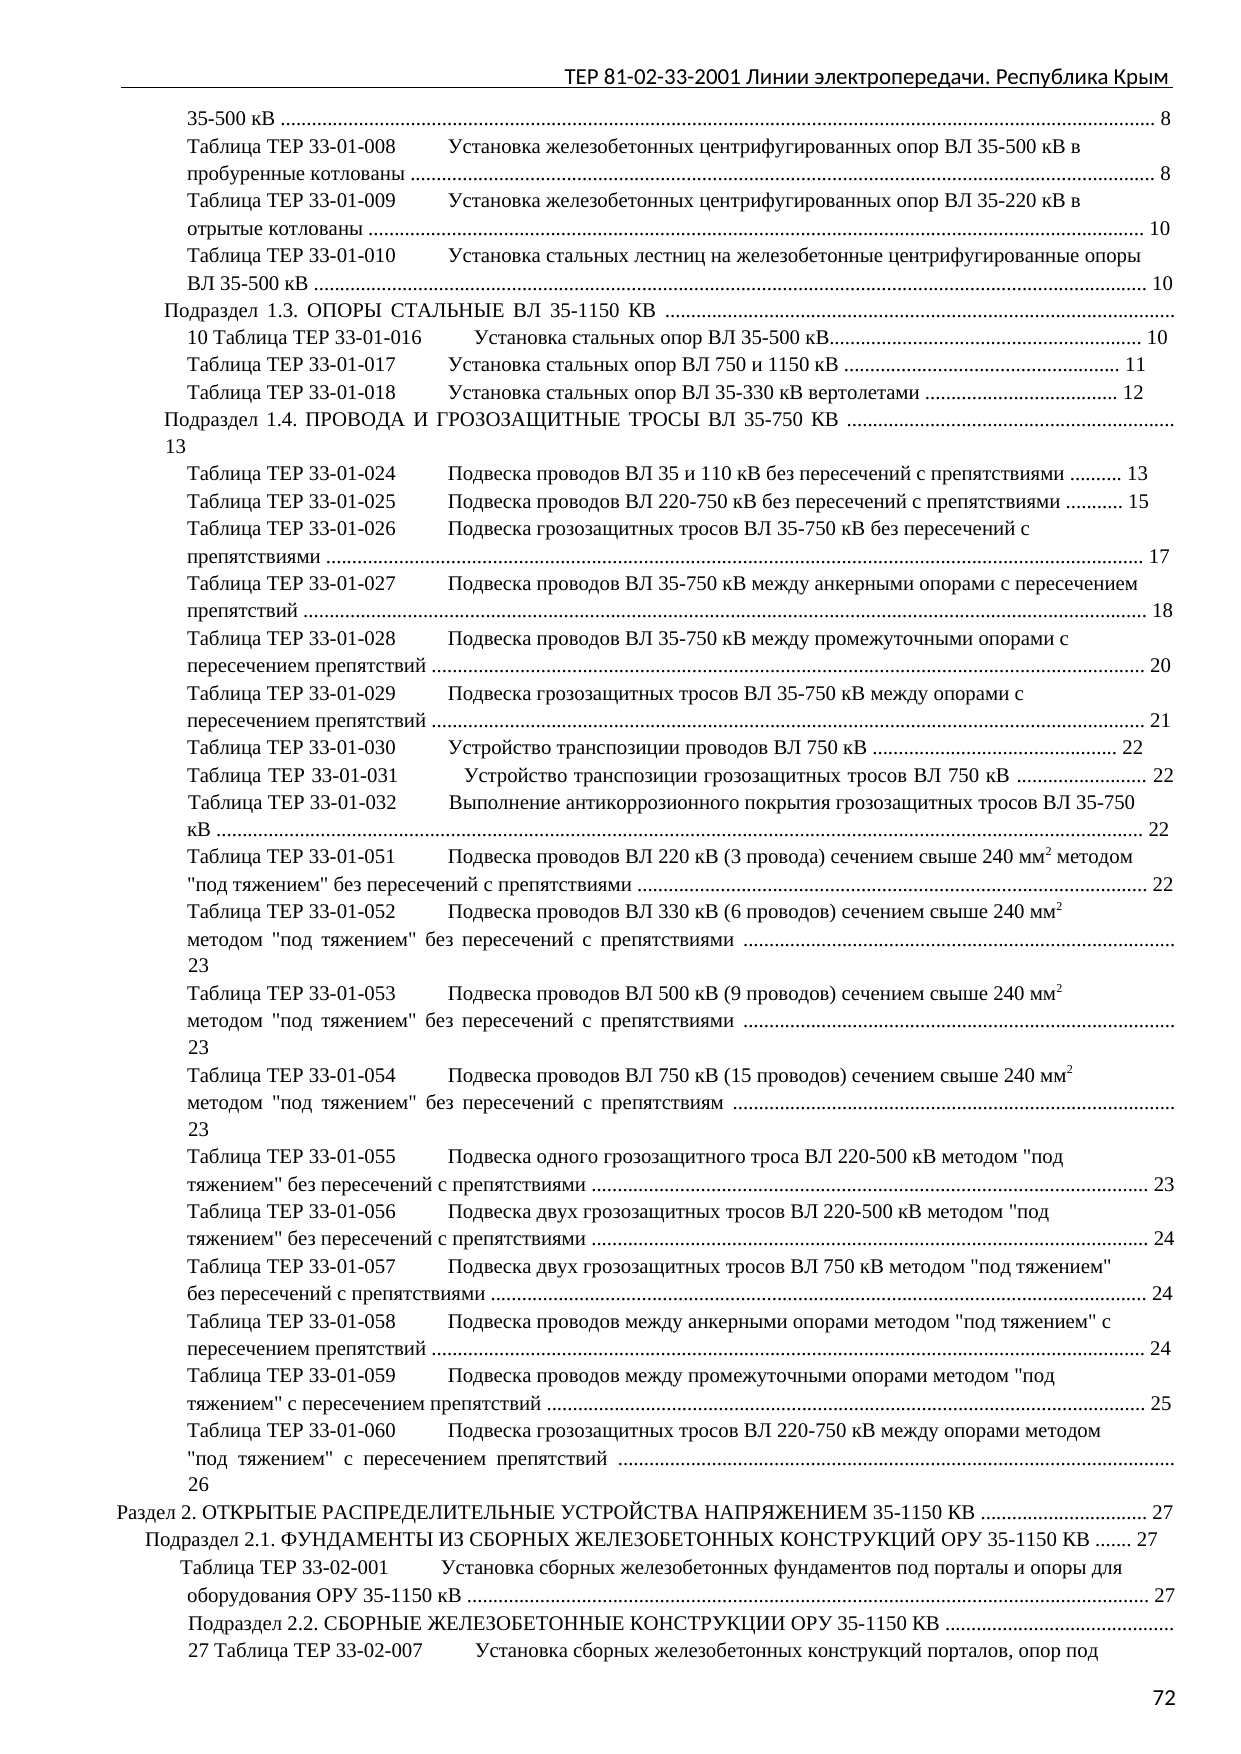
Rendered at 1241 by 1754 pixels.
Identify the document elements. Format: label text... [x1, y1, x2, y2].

text пробуренные котлованы ............................................................................................................................................... 8 [187, 161, 1176, 185]
text отрытые котлованы ..................................................................................................................................................... 10 [187, 216, 1176, 240]
text Таблица ТЕР 33-01-009 Установка железобетонных центрифугированных опор ВЛ 35-220 кВ в [187, 188, 1176, 212]
text "под тяжением" без пересечений с препятствиями .................................................................................................. 22 [187, 872, 1176, 896]
text Таблица ТЕР 33-01-018 Установка стальных опор ВЛ 35-330 кВ вертолетами ..................................... 12 [187, 380, 1176, 404]
text Таблица ТЕР 33-01-054 Подвеска проводов ВЛ 750 кВ (15 проводов) сечением свыше 240 мм2 [187, 1062, 1176, 1087]
text Таблица ТЕР 33-01-024 Подвеска проводов ВЛ 35 и 110 кВ без пересечений с препятствиями .......... 13 [187, 461, 1176, 485]
text пересечением препятствий ......................................................................................................................................... 24 [187, 1336, 1176, 1360]
text Таблица ТЕР 33-01-029 Подвеска грозозащитных тросов ВЛ 35-750 кВ между опорами с [187, 681, 1176, 704]
text препятствиями ............................................................................................................................................................. 17 [187, 543, 1176, 568]
text методом "под тяжением" без пересечений с препятствиям ..................................................................................... 23 [187, 1090, 1176, 1141]
text кВ .................................................................................................................................................................................. 22 [187, 817, 1176, 841]
text Таблица ТЕР 33-01-057 Подвеска двух грозозащитных тросов ВЛ 750 кВ методом "под тяжением" [187, 1254, 1176, 1278]
text Таблица ТЕР 33-01-027 Подвеска проводов ВЛ 35-750 кВ между анкерными опорами с пересечением [187, 571, 1176, 595]
text ВЛ 35-500 кВ ................................................................................................................................................................ 10 [187, 271, 1176, 295]
text тяжением" без пересечений с препятствиями ........................................................................................................... 23 [187, 1172, 1176, 1196]
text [187, 1583, 1177, 1662]
text "под тяжением" с пересечением препятствий ........................................................................................................... 26 [187, 1446, 1176, 1496]
text Таблица ТЕР 33-01-053 Подвеска проводов ВЛ 500 кВ (9 проводов) сечением свыше 240 мм2 [187, 981, 1176, 1005]
text методом "под тяжением" без пересечений с препятствиями ................................................................................... 23 [187, 927, 1176, 977]
text Таблица ТЕР 33-01-017 Установка стальных опор ВЛ 750 и 1150 кВ ..................................................... 11 [187, 352, 1176, 376]
text Таблица ТЕР 33-01-031 Устройство транспозиции грозозащитных тросов ВЛ 750 кВ ......................... 22 Таблица ТЕР 33-01-032 Выполнение антикоррозионного покрытия грозозащитных тросов ВЛ 35-750 [187, 763, 1176, 814]
text пересечением препятствий ......................................................................................................................................... 20 [187, 653, 1176, 677]
text Таблица ТЕР 33-01-060 Подвеска грозозащитных тросов ВЛ 220-750 кВ между опорами методом [187, 1418, 1176, 1442]
text Таблица ТЕР 33-01-051 Подвеска проводов ВЛ 220 кВ (3 провода) сечением свыше 240 мм2 методом [187, 844, 1176, 868]
text Таблица ТЕР 33-01-055 Подвеска одного грозозащитного троса ВЛ 220-500 кВ методом "под [187, 1144, 1176, 1168]
text Таблица ТЕР 33-01-026 Подвеска грозозащитных тросов ВЛ 35-750 кВ без пересечений с [187, 516, 1176, 540]
text пересечением препятствий ......................................................................................................................................... 21 [187, 708, 1176, 732]
text Таблица ТЕР 33-01-010 Установка стальных лестниц на железобетонные центрифугированные опоры [187, 243, 1176, 267]
text тяжением" с пересечением препятствий ................................................................................................................... 25 [187, 1391, 1176, 1415]
text методом "под тяжением" без пересечений с препятствиями ................................................................................... 23 [187, 1008, 1176, 1059]
text Подраздел 2.1. ФУНДАМЕНТЫ ИЗ СБОРНЫХ ЖЕЛЕЗОБЕТОННЫХ КОНСТРУКЦИЙ ОРУ 35-1150 КВ ....... 27 Таблица ТЕР 33-02-001 Установка сборных железобетонных фундаментов под порталы и опоры для [127, 1527, 1176, 1579]
text Таблица ТЕР 33-01-008 Установка железобетонных центрифугированных опор ВЛ 35-500 кВ в [187, 134, 1176, 158]
text Подраздел 1.3. ОПОРЫ СТАЛЬНЫЕ ВЛ 35-1150 КВ .................................................................................................. 10 Таблица ТЕР 33-01-016 Установка стальных опор ВЛ 35-500 кВ............................................................ 10 [164, 298, 1176, 349]
text Таблица ТЕР 33-01-058 Подвеска проводов между анкерными опорами методом "под тяжением" с [187, 1308, 1176, 1333]
text 35-500 кВ ........................................................................................................................................................................ 8 [187, 106, 1176, 130]
text Таблица ТЕР 33-01-030 Устройство транспозиции проводов ВЛ 750 кВ ............................................... 22 [187, 735, 1176, 759]
text Таблица ТЕР 33-01-025 Подвеска проводов ВЛ 220-750 кВ без пересечений с препятствиями ........... 15 [187, 489, 1176, 513]
text тяжением" без пересечений с препятствиями ........................................................................................................... 24 [187, 1226, 1176, 1250]
text Таблица ТЕР 33-01-052 Подвеска проводов ВЛ 330 кВ (6 проводов) сечением свыше 240 мм2 [187, 899, 1176, 923]
text Таблица ТЕР 33-01-056 Подвеска двух грозозащитных тросов ВЛ 220-500 кВ методом "под [187, 1199, 1176, 1223]
text Таблица ТЕР 33-01-059 Подвеска проводов между промежуточными опорами методом "под [187, 1363, 1176, 1387]
text препятствий .................................................................................................................................................................. 18 [187, 598, 1176, 622]
text Раздел 2. ОТКРЫТЫЕ РАСПРЕДЕЛИТЕЛЬНЫЕ УСТРОЙСТВА НАПРЯЖЕНИЕМ 35-1150 КВ ................................ 27 [116, 1500, 1176, 1524]
text Таблица ТЕР 33-01-028 Подвеска проводов ВЛ 35-750 кВ между промежуточными опорами с [187, 626, 1176, 650]
text Подраздел 1.4. ПРОВОДА И ГРОЗОЗАЩИТНЫЕ ТРОСЫ ВЛ 35-750 КВ ............................................................... 13 [164, 407, 1176, 458]
text без пересечений с препятствиями .............................................................................................................................. 24 [187, 1281, 1176, 1305]
